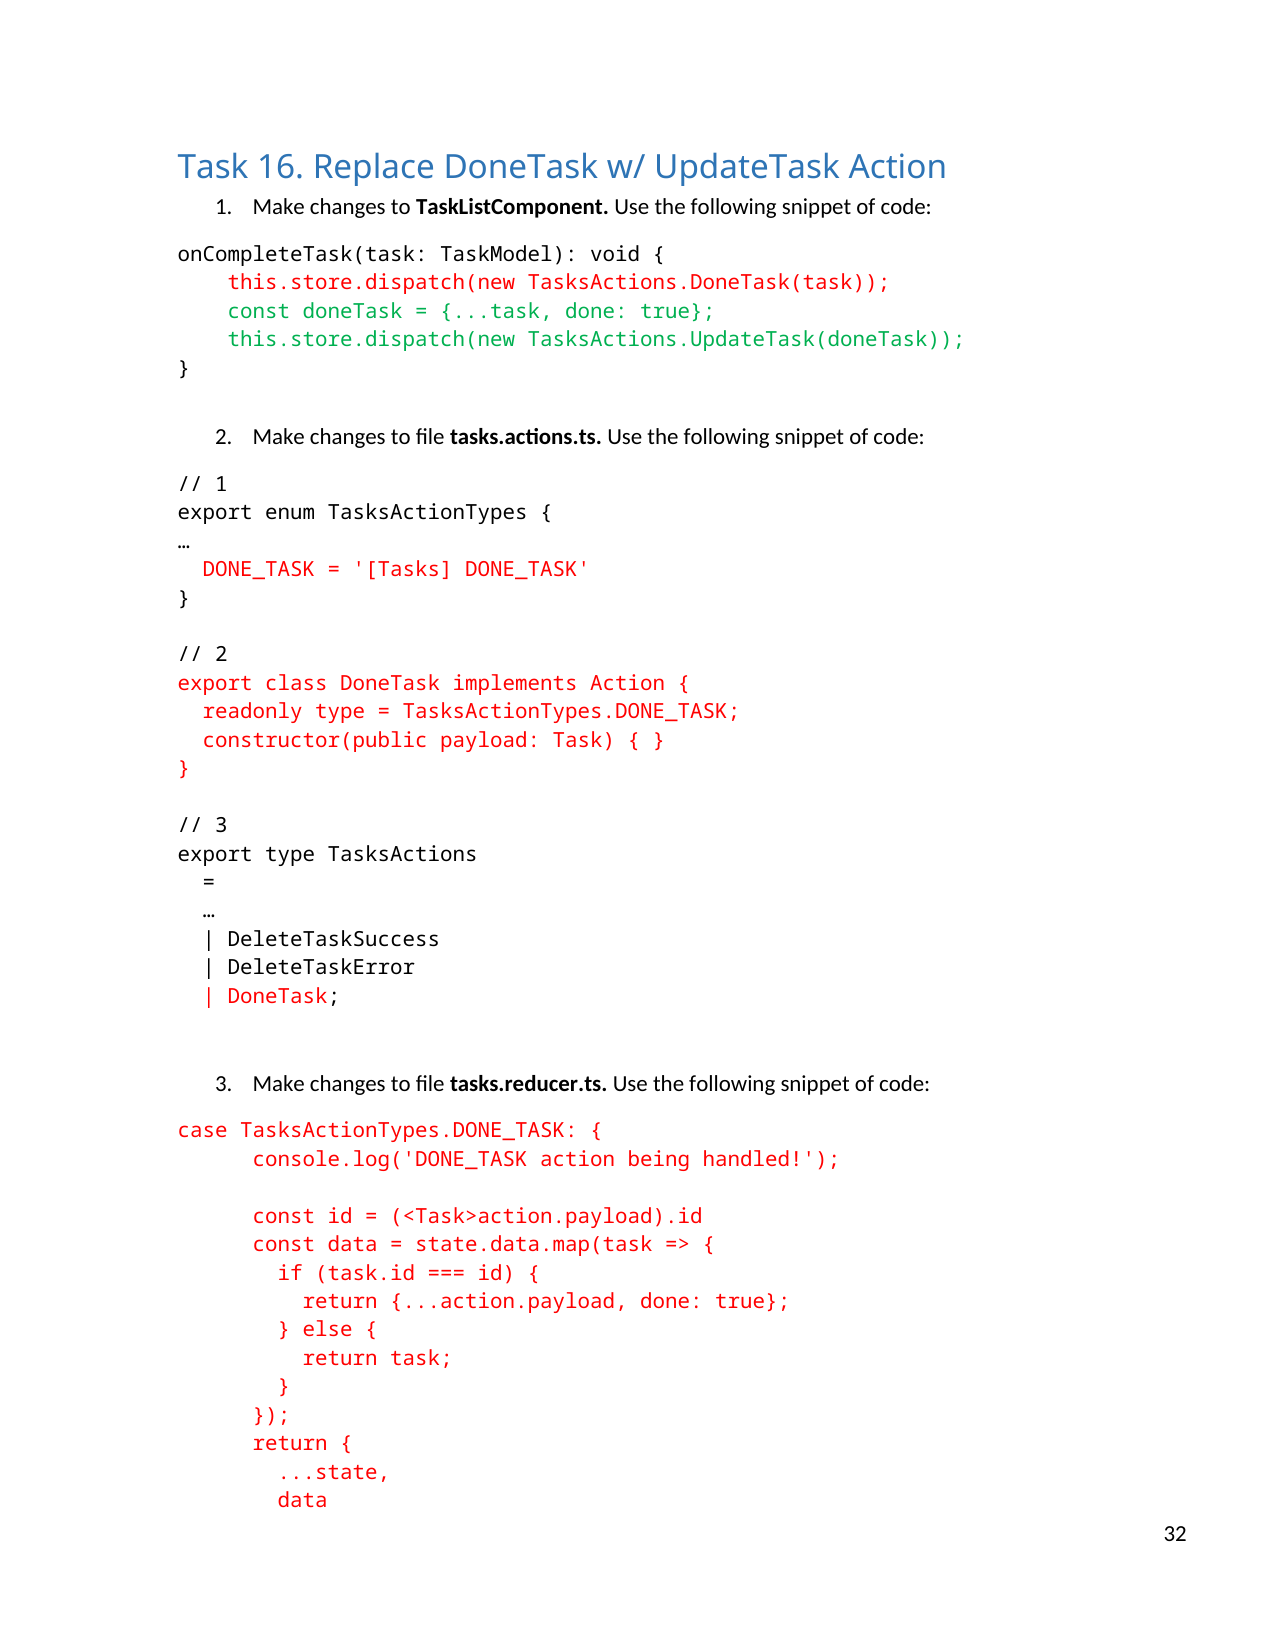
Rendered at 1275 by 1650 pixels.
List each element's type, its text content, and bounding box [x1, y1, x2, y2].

list Make changes to file tasks.actions.ts. Use the following snippet of code: [215, 422, 1186, 450]
text DONE_TASK = '[Tasks] DONE_TASK' [177, 554, 1186, 583]
text export class DoneTask implements Action { [177, 668, 1186, 696]
text } [177, 1371, 1186, 1400]
text // 3 [177, 810, 1186, 839]
text } else { [177, 1314, 1186, 1343]
list Make changes to TaskListComponent. Use the following snippet of code: [215, 192, 1186, 220]
text this.store.dispatch(new TasksActions.UpdateTask(doneTask)); [177, 324, 1186, 353]
text export enum TasksActionTypes { [177, 497, 1186, 526]
list Make changes to file tasks.reducer.ts. Use the following snippet of code: [215, 1069, 1186, 1097]
text = [177, 867, 1186, 896]
text onCompleteTask(task: TaskModel): void { [177, 239, 1186, 267]
text console.log('DONE_TASK action being handled!'); [177, 1144, 1186, 1172]
text return {...action.payload, done: true}; [177, 1286, 1186, 1314]
text this.store.dispatch(new TasksActions.DoneTask(task)); [177, 267, 1186, 296]
text … [177, 896, 1186, 924]
text const data = state.data.map(task => { [177, 1229, 1186, 1258]
text return task; [177, 1343, 1186, 1371]
text }); [177, 1400, 1186, 1428]
text constructor(public payload: Task) { } [177, 725, 1186, 753]
text } [177, 583, 1186, 611]
text case TasksActionTypes.DONE_TASK: { [177, 1116, 1186, 1144]
subtitle Task 16. Replace DoneTask w/ UpdateTask Action [177, 143, 1186, 188]
text | DeleteTaskError [177, 952, 1186, 981]
text const doneTask = {...task, done: true}; [177, 296, 1186, 324]
text | DoneTask; [177, 981, 1186, 1009]
text if (task.id === id) { [177, 1258, 1186, 1286]
text ...state, [177, 1457, 1186, 1485]
text } [177, 353, 1186, 381]
text | DeleteTaskSuccess [177, 924, 1186, 952]
text // 1 [177, 469, 1186, 497]
text data [177, 1485, 1186, 1514]
text … [177, 526, 1186, 554]
text return { [177, 1428, 1186, 1457]
text } [177, 753, 1186, 782]
text readonly type = TasksActionTypes.DONE_TASK; [177, 696, 1186, 725]
text export type TasksActions [177, 839, 1186, 867]
text const id = (<Task>action.payload).id [177, 1201, 1186, 1229]
text // 2 [177, 639, 1186, 668]
